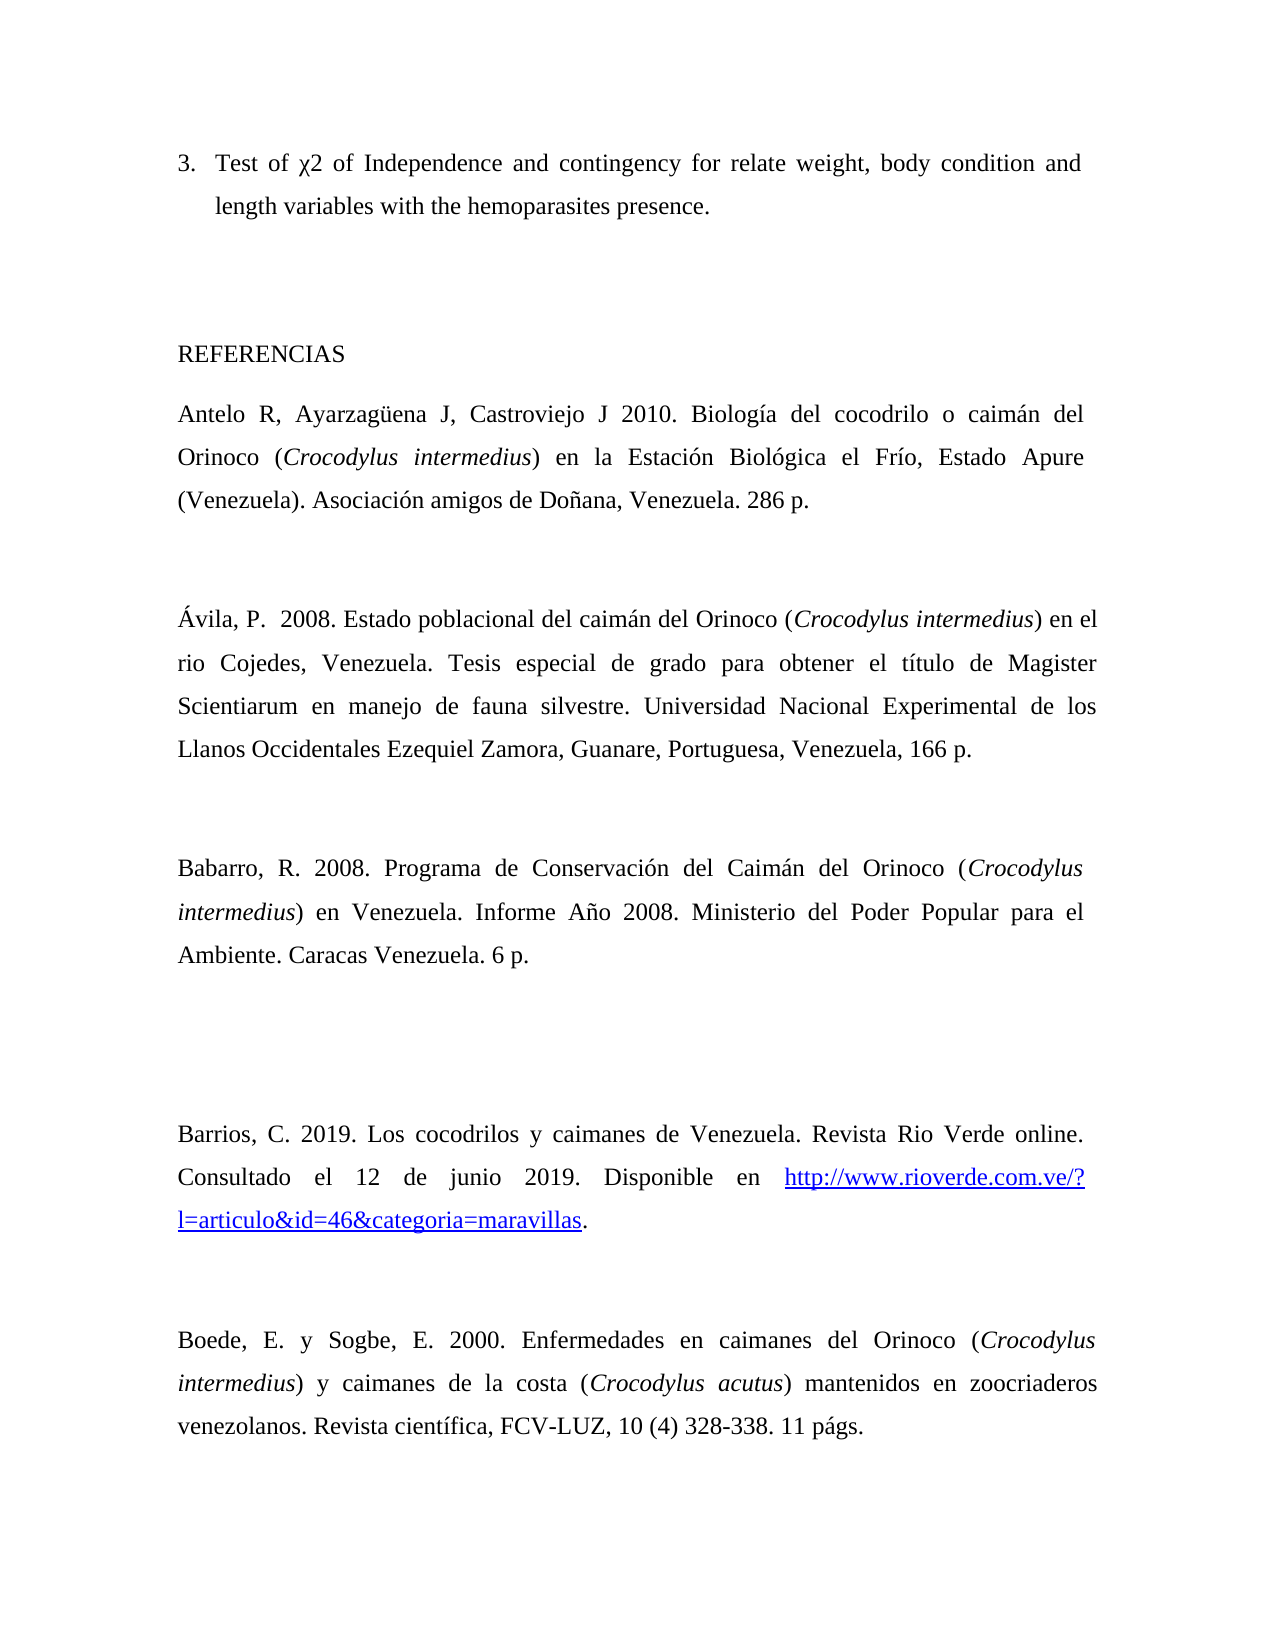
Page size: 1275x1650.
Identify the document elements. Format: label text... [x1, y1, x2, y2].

text Boede, E. y Sogbe, E. 2000. Enfermedades en caimanes del Orinoco (Crocodylus intermedius) y caimanes de la costa (Crocodylus acutus) mantenidos en zoocriaderos venezolanos. Revista científica, FCV-LUZ, 10 (4) 328-338. 11 págs. [177, 1325, 1098, 1440]
text Barrios, C. 2019. Los cocodrilos y caimanes de Venezuela. Revista Rio Verde online. Consultado el 12 de junio 2019. Disponible en http://www.rioverde.com.ve/?l=articulo&id=46&categoria=maravillas. [177, 1119, 1085, 1234]
list Test of χ2 of Independence and contingency for relate weight, body condition and length variables with the hemoparasites presence. [177, 148, 1083, 219]
text Babarro, R. 2008. Programa de Conservación del Caimán del Orinoco (Crocodylus intermedius) en Venezuela. Informe Año 2008. Ministerio del Poder Popular para el Ambiente. Caracas Venezuela. 6 p. [177, 853, 1085, 968]
text Antelo R, Ayarzagüena J, Castroviejo J 2010. Biología del cocodrilo o caimán del Orinoco (Crocodylus intermedius) en la Estación Biológica el Frío, Estado Apure (Venezuela). Asociación amigos de Doñana, Venezuela. 286 p. [177, 399, 1085, 514]
text Ávila, P. 2008. Estado poblacional del caimán del Orinoco (Crocodylus intermedius) en el rio Cojedes, Venezuela. Tesis especial de grado para obtener el título de Magister Scientiarum en manejo de fauna silvestre. Universidad Nacional Experimental de los Llanos Occidentales Ezequiel Zamora, Guanare, Portuguesa, Venezuela, 166 p. [177, 604, 1098, 763]
text REFERENCIAS [177, 339, 1098, 368]
